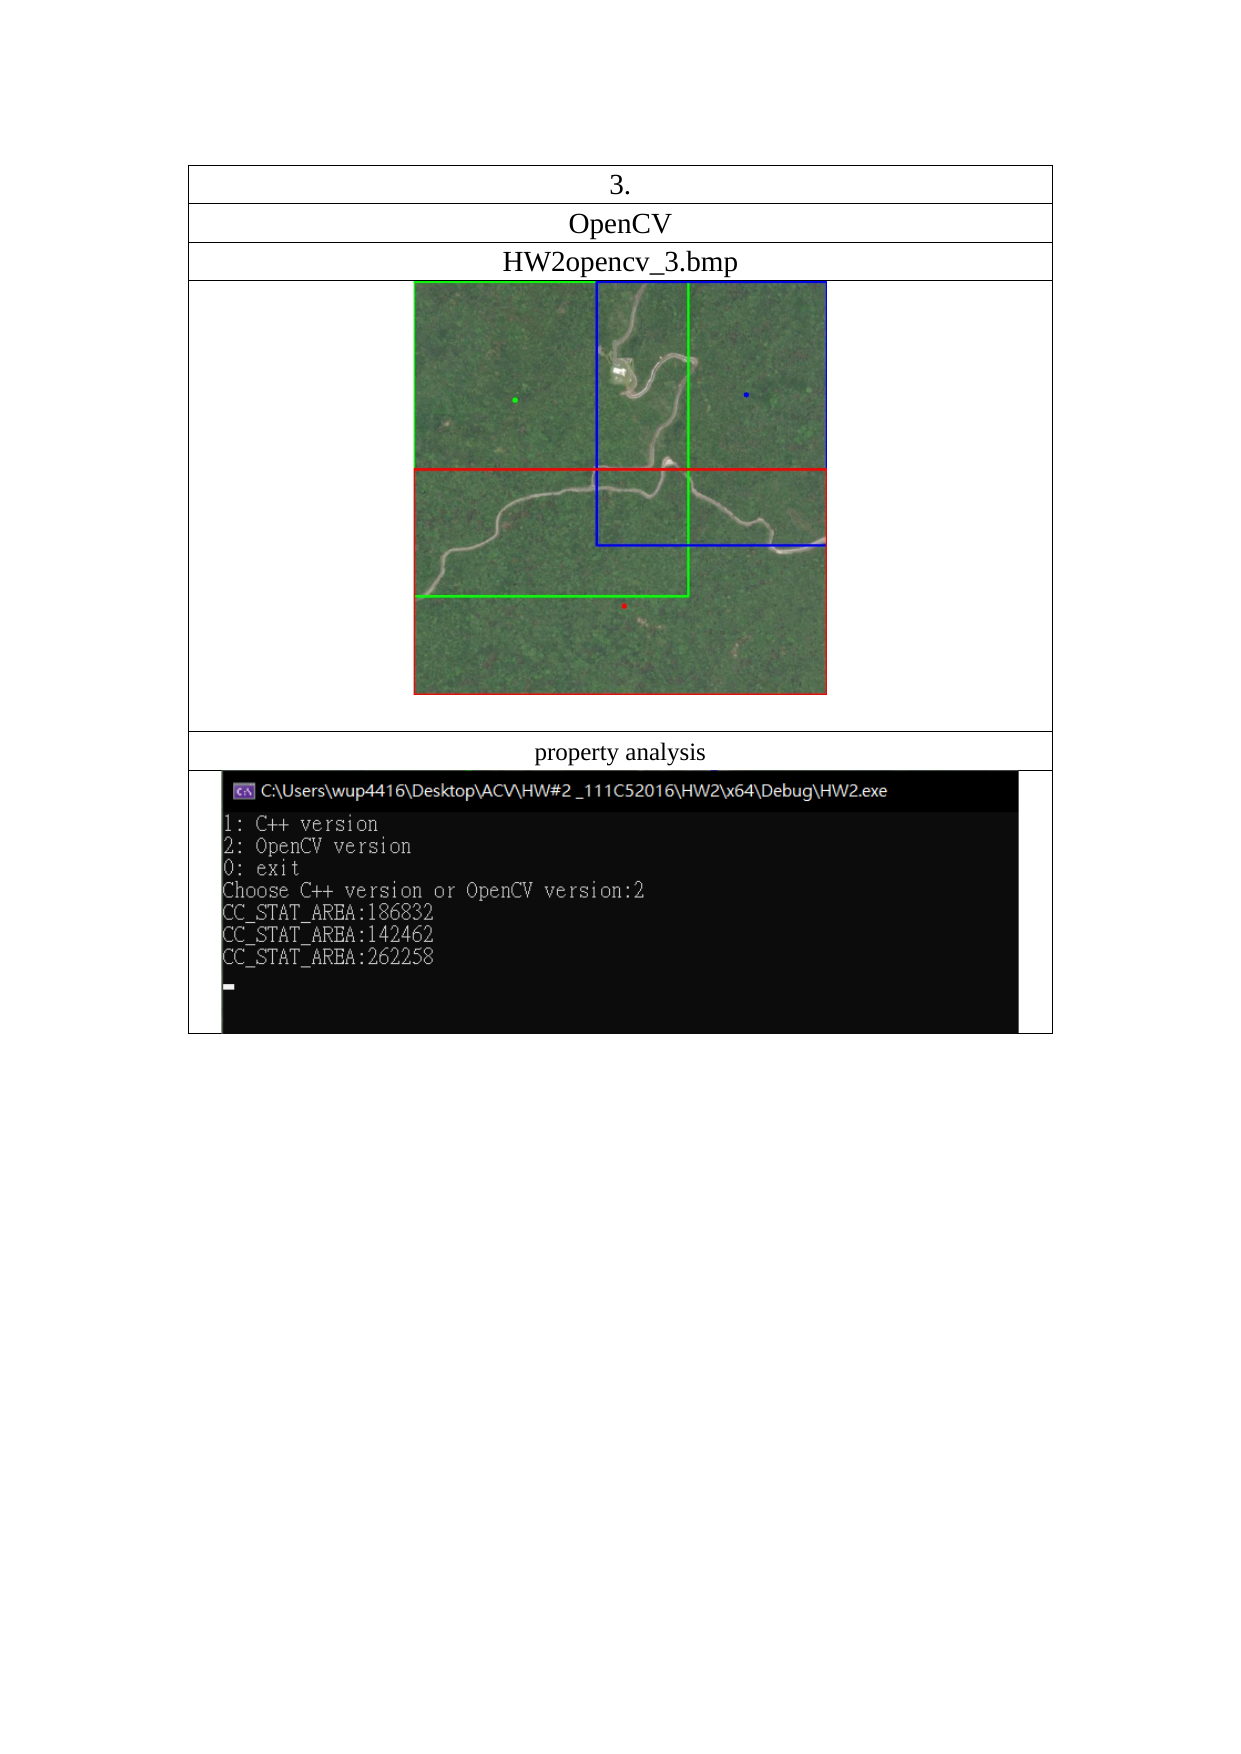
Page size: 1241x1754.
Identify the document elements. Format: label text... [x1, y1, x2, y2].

picture [413, 281, 827, 695]
table_cell property analysis [189, 732, 1052, 770]
table_header 3. [189, 166, 1052, 203]
table_cell HW2opencv_3.bmp [189, 243, 1052, 280]
table_cell [1019, 771, 1052, 1033]
table_cell [189, 281, 1052, 731]
table_cell OpenCV [189, 204, 1052, 242]
picture [221, 770, 1019, 1034]
table_cell [189, 771, 221, 1033]
